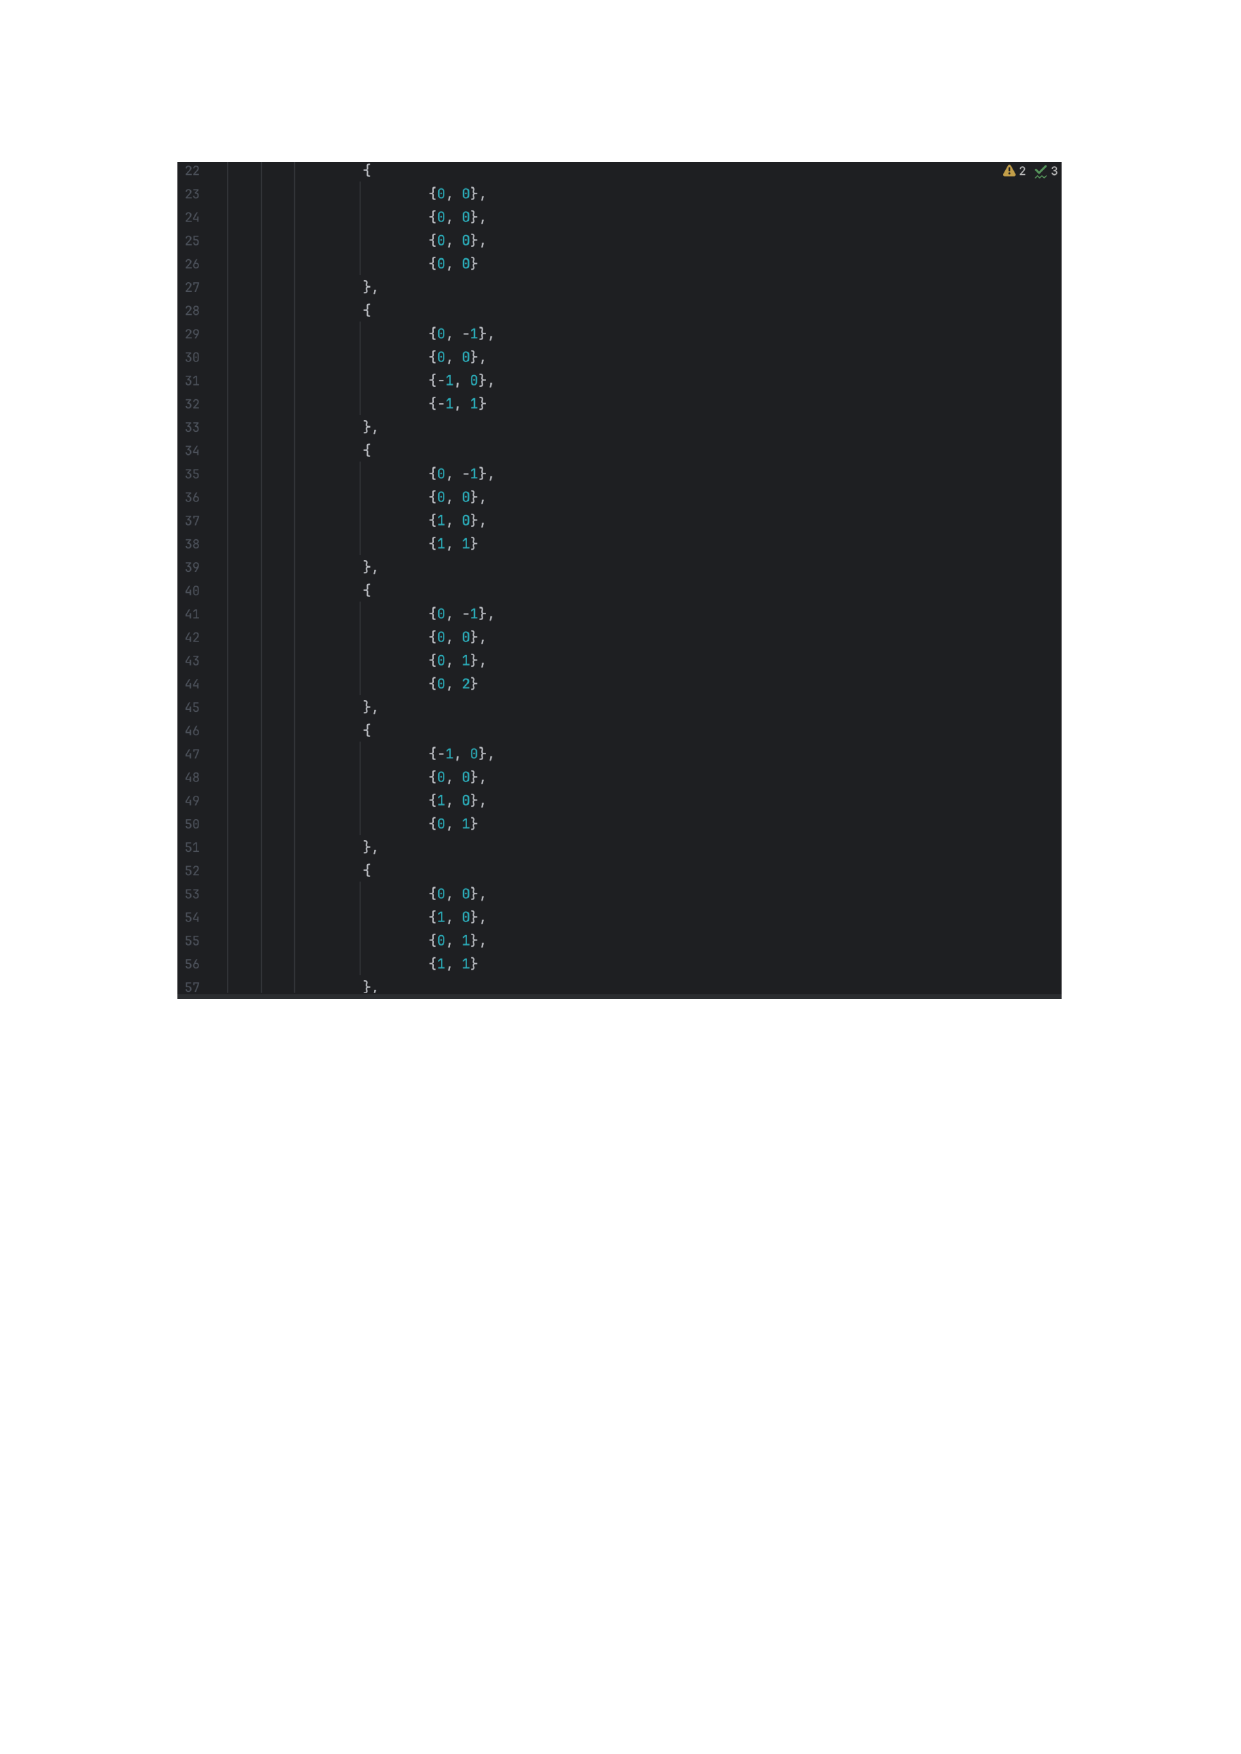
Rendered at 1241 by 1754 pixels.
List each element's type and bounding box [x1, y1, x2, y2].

picture [177, 162, 1062, 999]
